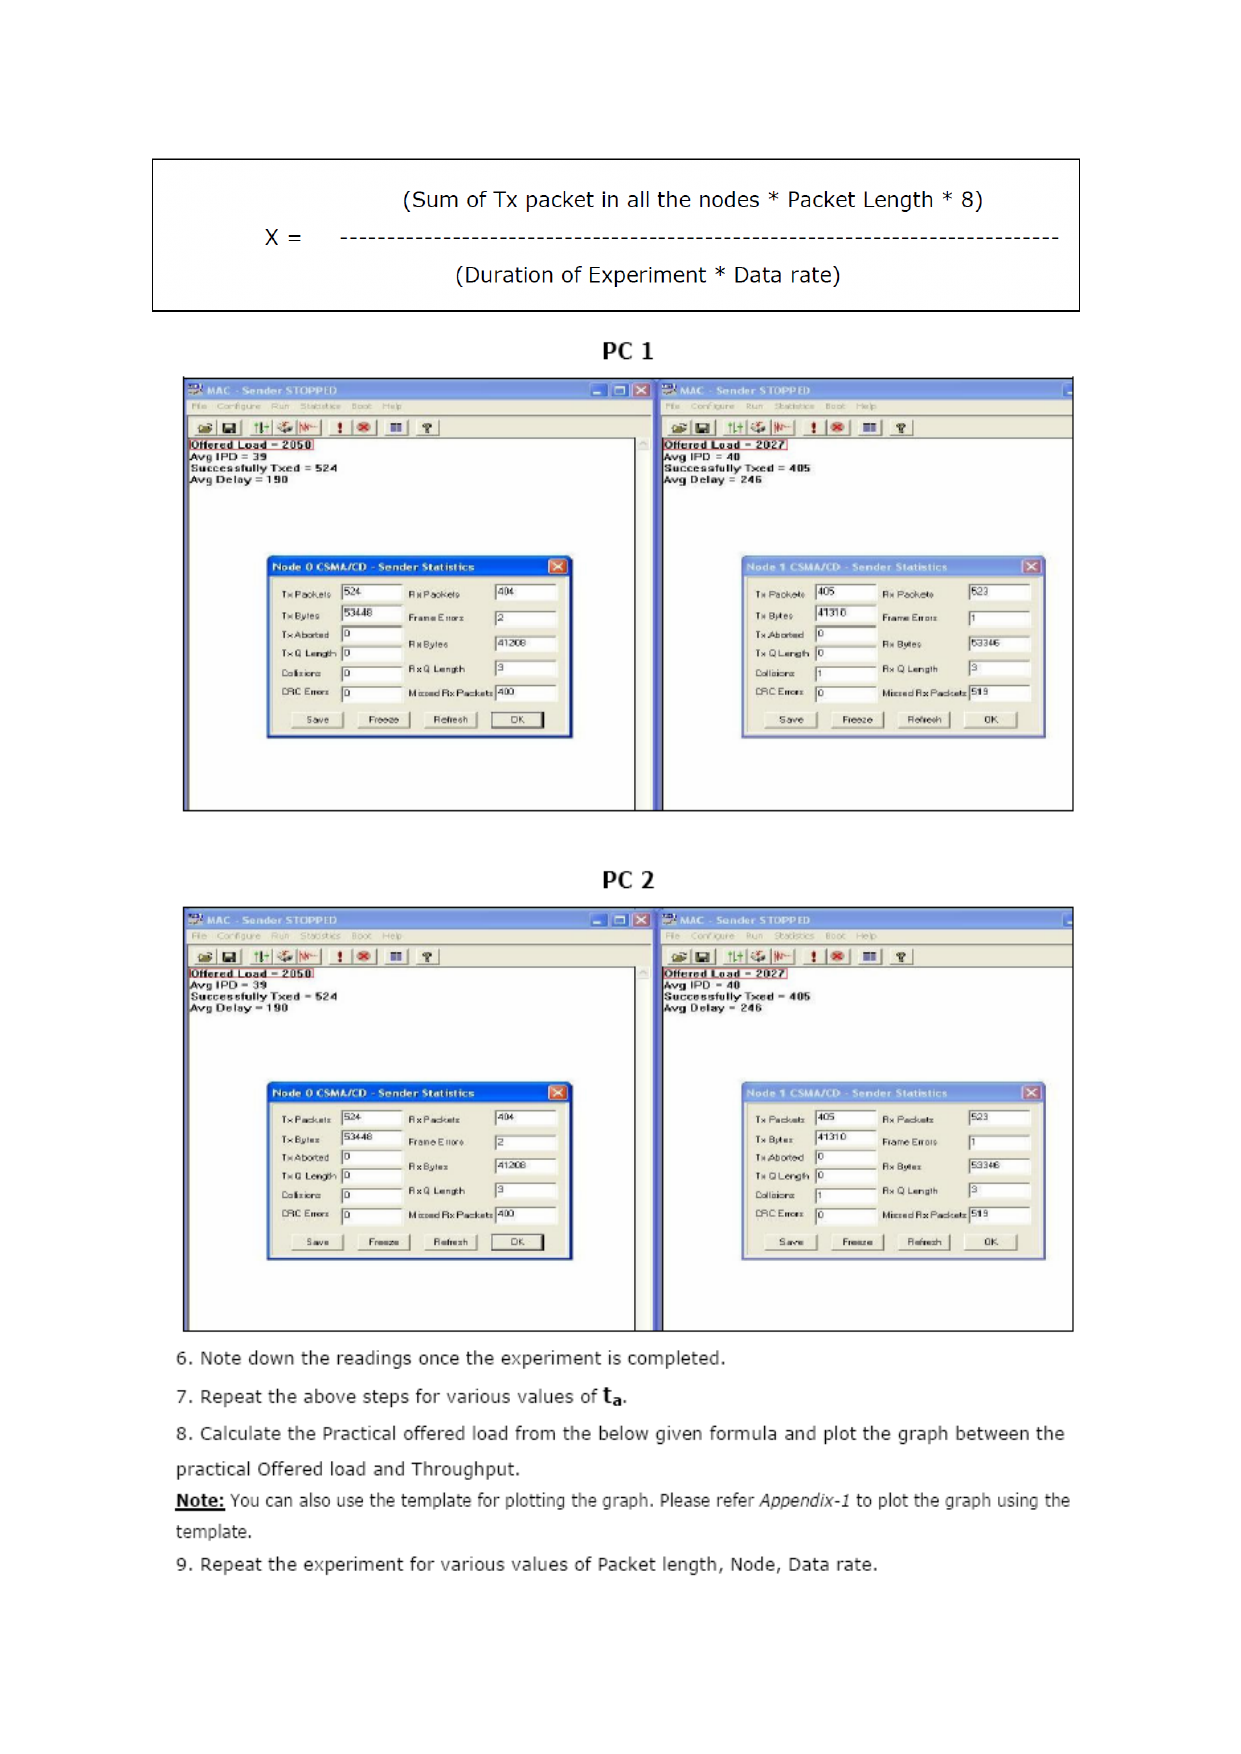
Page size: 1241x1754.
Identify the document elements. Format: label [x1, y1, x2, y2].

picture [150, 331, 1091, 1588]
